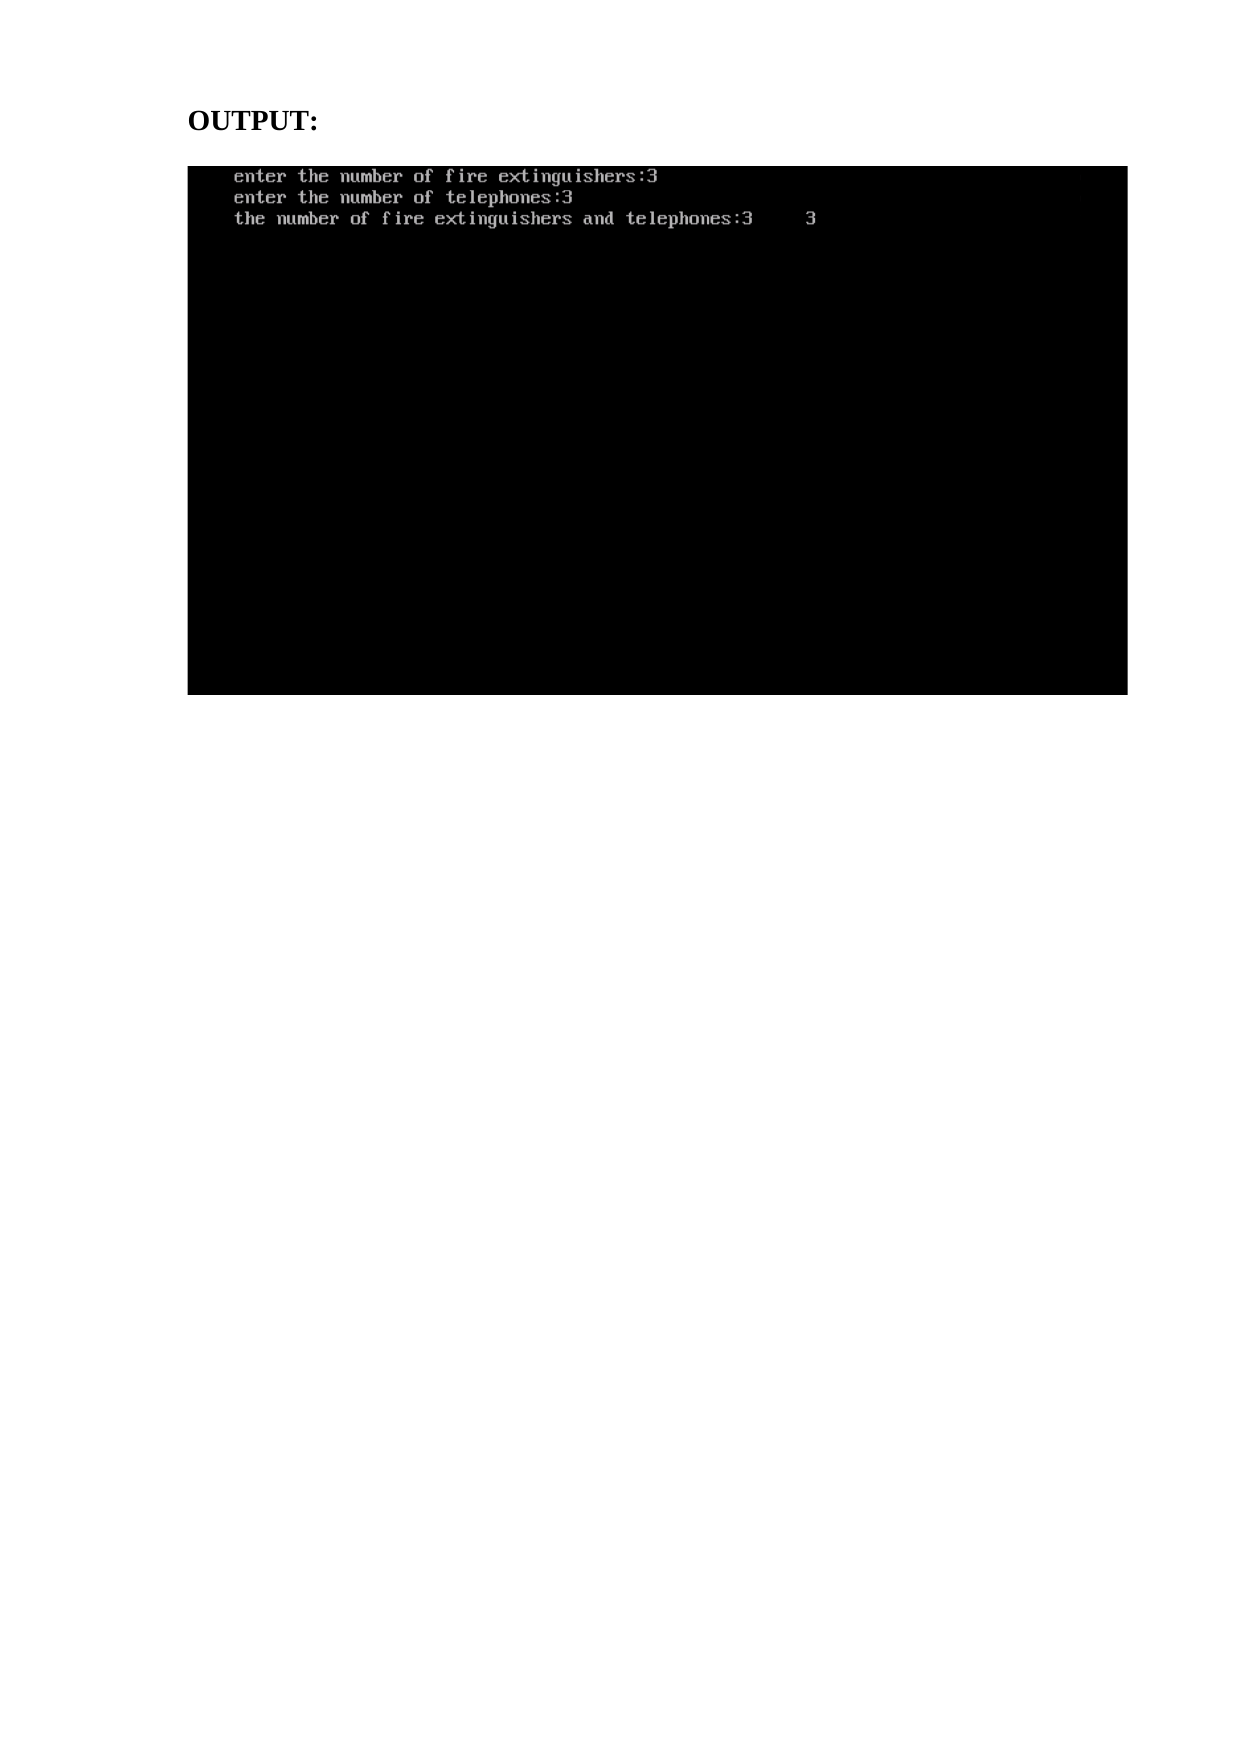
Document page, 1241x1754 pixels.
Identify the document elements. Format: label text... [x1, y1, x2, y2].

picture [187, 166, 1128, 695]
subtitle OUTPUT: [150, 103, 1090, 137]
